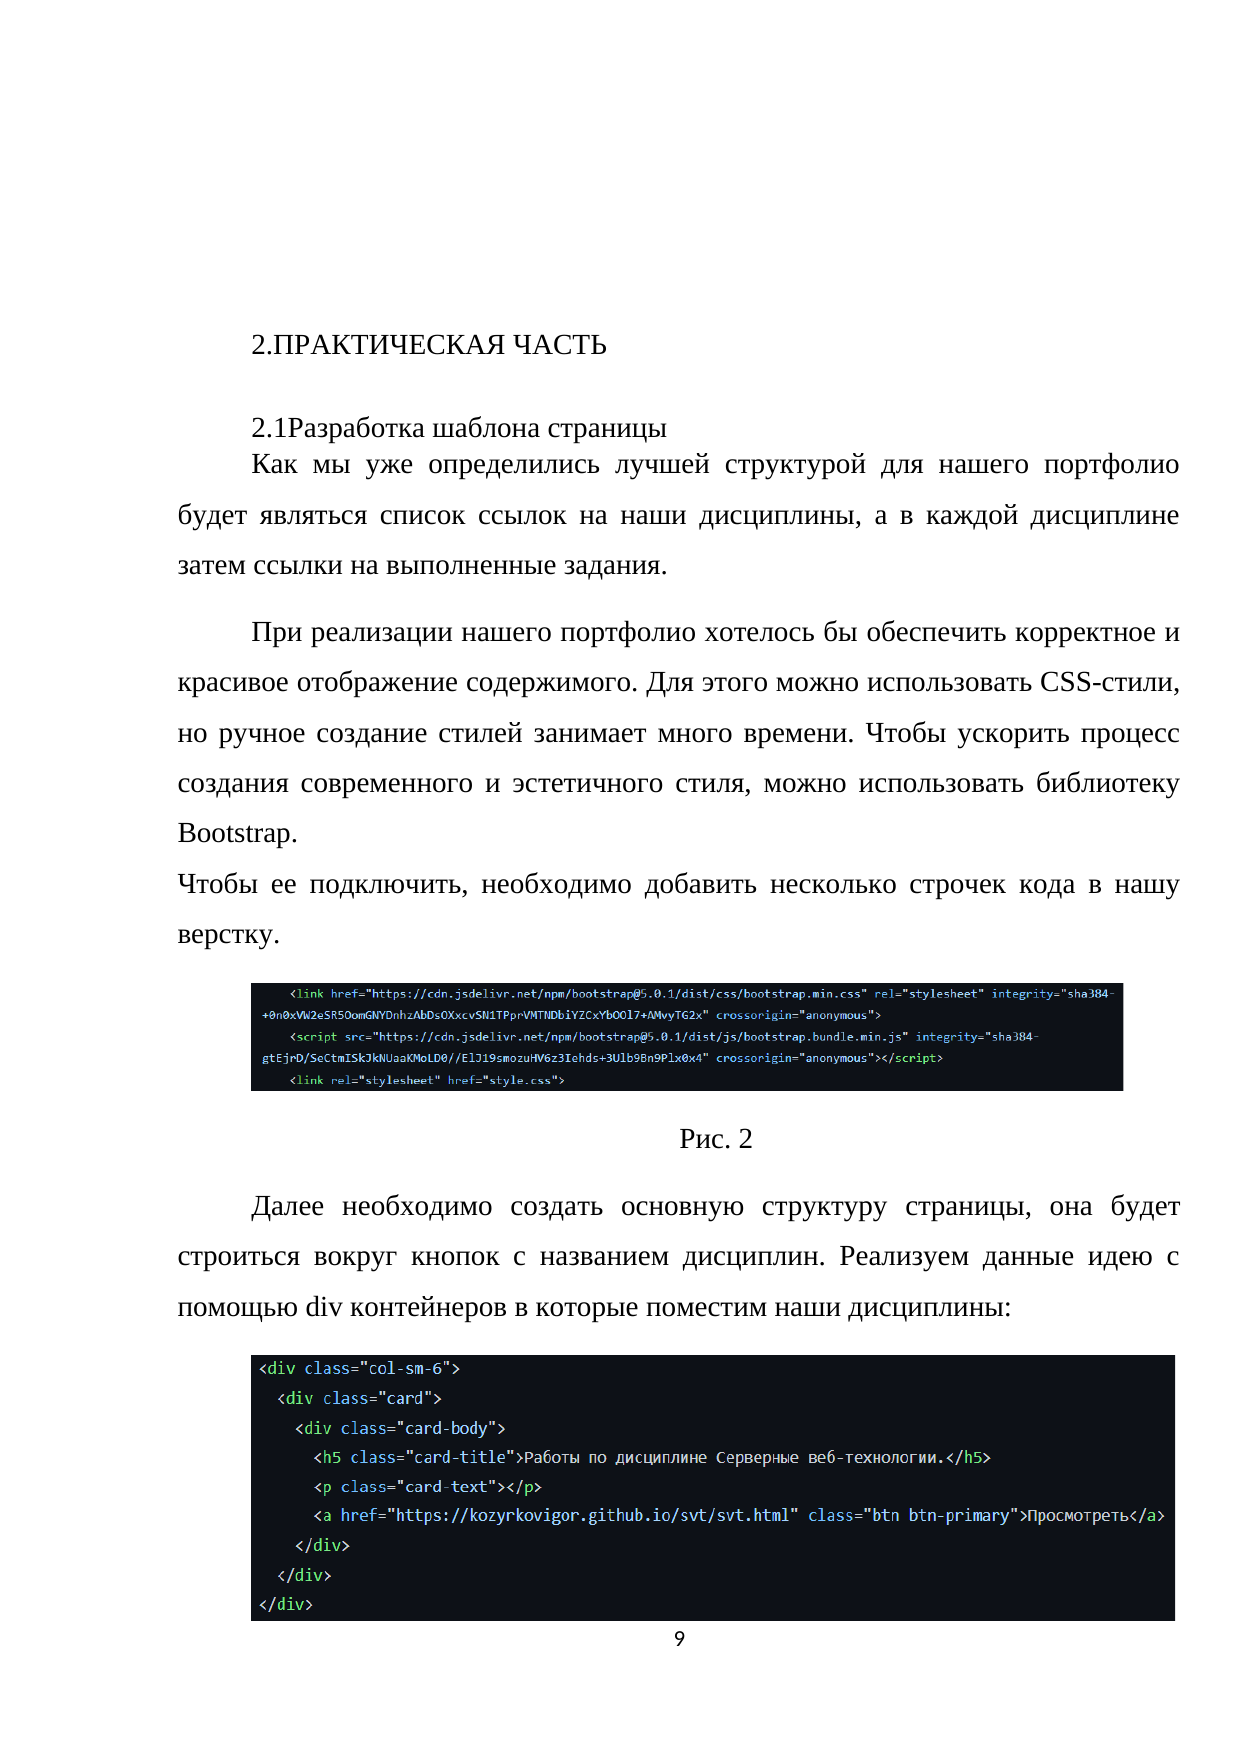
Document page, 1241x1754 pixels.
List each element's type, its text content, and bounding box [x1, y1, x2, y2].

text Далее необходимо создать основную структуру страницы, она будет строиться вокруг кнопок с названием дисциплин. Реализуем данные идею с помощью div контейнеров в которые поместим наши дисциплины: [177, 1188, 1181, 1322]
text Как мы уже определились лучшей структурой для нашего портфолио будет являться список ссылок на наши дисциплины, а в каждой дисциплине затем ссылки на выполненные задания. [177, 447, 1181, 581]
subtitle 2.ПРАКТИЧЕСКАЯ ЧАСТЬ [177, 327, 1181, 361]
subtitle 2.1Разработка шаблона страницы [177, 410, 1181, 444]
picture [251, 1355, 1175, 1621]
picture [251, 983, 1124, 1091]
text При реализации нашего портфолио хотелось бы обеспечить корректное и красивое отображение содержимого. Для этого можно использовать CSS-стили, но ручное создание стилей занимает много времени. Чтобы ускорить процесс создания современного и эстетичного стиля, можно использовать библиотеку Bootstrap. Чтобы ее подключить, необходимо добавить несколько строчек кода в нашу верстку. [177, 614, 1181, 949]
text Рис. 2 [177, 1121, 1181, 1155]
